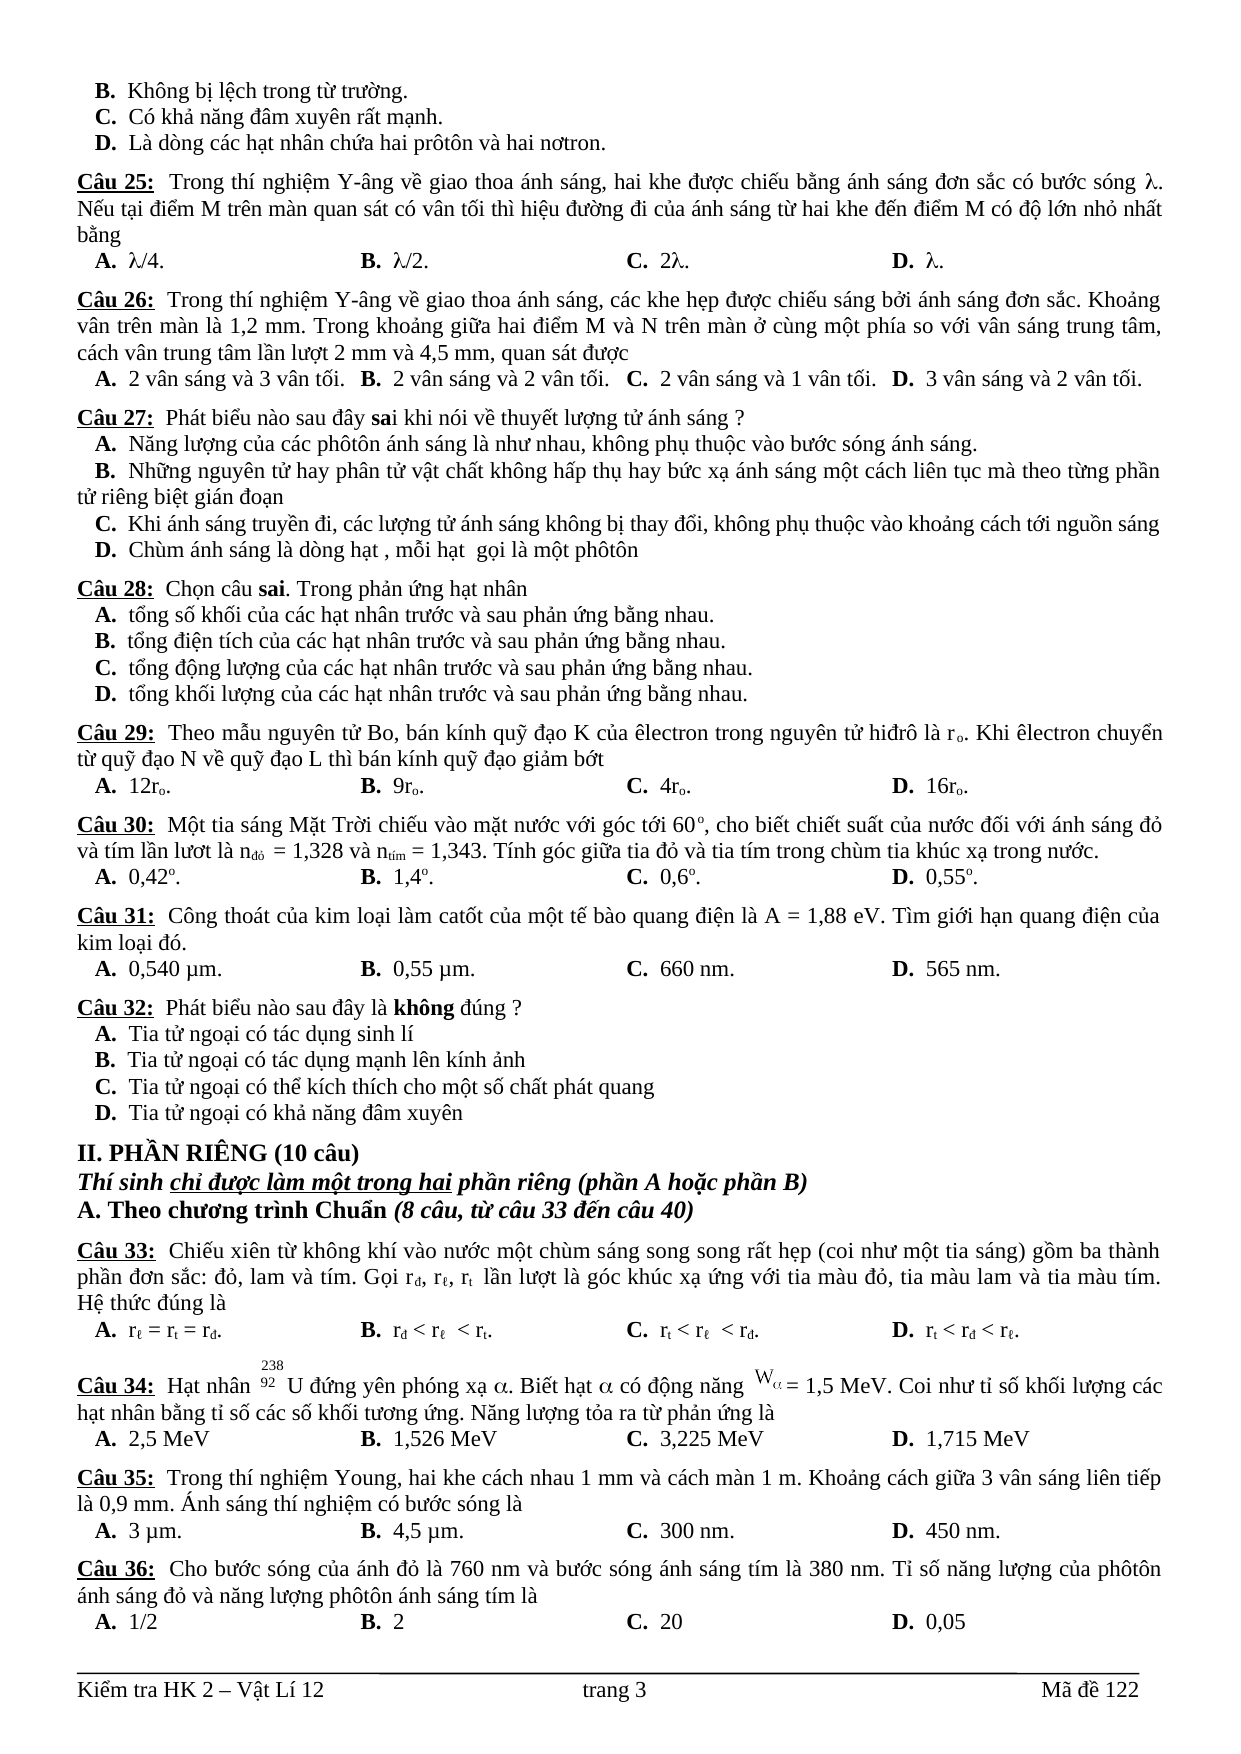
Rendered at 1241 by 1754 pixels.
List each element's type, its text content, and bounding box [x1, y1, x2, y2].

text C. Có khả năng đâm xuyên rất mạnh. [77, 103, 1163, 129]
text A. 3 µm. B. 4,5 µm. C. 300 nm. D. 450 nm. [77, 1517, 1163, 1543]
text B. Không bị lệch trong từ trường. [77, 77, 1163, 103]
text D. Chùm ánh sáng là dòng hạt , mỗi hạt gọi là một phôtôn [77, 536, 1163, 562]
text A. Tia tử ngoại có tác dụng sinh lí [77, 1020, 1163, 1046]
text A. 1/2 B. 2 C. 20 D. 0,05 [77, 1608, 1163, 1634]
text A. tổng số khối của các hạt nhân trước và sau phản ứng bằng nhau. [77, 601, 1163, 627]
text B. Tia tử ngoại có tác dụng mạnh lên kính ảnh [77, 1046, 1163, 1073]
text Câu 28: Chọn câu sai. Trong phản ứng hạt nhân [77, 575, 1163, 601]
text D. Tia tử ngoại có khả năng đâm xuyên [77, 1099, 1163, 1126]
text B. tổng điện tích của các hạt nhân trước và sau phản ứng bằng nhau. [77, 627, 1163, 654]
text C. Tia tử ngoại có thể kích thích cho một số chất phát quang [77, 1073, 1163, 1099]
text Câu 36: Cho bước sóng của ánh đỏ là 760 nm và bước sóng ánh sáng tím là 380 nm. Tỉ số năng lượng của phôtôn ánh sáng đỏ và năng lượng phôtôn ánh sáng tím là [77, 1556, 1163, 1608]
text Câu 26: Trong thí nghiệm Y-âng về giao thoa ánh sáng, các khe hẹp được chiếu sáng bởi ánh sáng đơn sắc. Khoảng vân trên màn là 1,2 mm. Trong khoảng giữa hai điểm M và N trên màn ở cùng một phía so với vân sáng trung tâm, cách vân trung tâm lần lượt 2 mm và 4,5 mm, quan sát được [77, 286, 1163, 365]
text Câu 31: Công thoát của kim loại làm catốt của một tế bào quang điện là A = 1,88 eV. Tìm giới hạn quang điện của kim loại đó. [77, 902, 1163, 955]
text A. 0,42o. B. 1,4o. C. 0,6o. D. 0,55o. [77, 863, 1163, 890]
text A. rℓ = rt = rđ. B. rđ < rℓ < rt. C. rt < rℓ < rđ. D. rt < rđ < rℓ. [77, 1316, 1163, 1342]
text A. /4. B. /2. C. 2. D. . [77, 247, 1163, 274]
text Câu 30: Một tia sáng Mặt Trời chiếu vào mặt nước với góc tới 60o, cho biết chiết suất của nước đối với ánh sáng đỏ và tím lần lươt là nđỏ = 1,328 và ntím = 1,343. Tính góc giữa tia đỏ và tia tím trong chùm tia khúc xạ trong nước. [77, 811, 1163, 863]
text Câu 32: Phát biểu nào sau đây là không đúng ? [77, 994, 1163, 1020]
text C. tổng động lượng của các hạt nhân trước và sau phản ứng bằng nhau. [77, 654, 1163, 680]
text D. Là dòng các hạt nhân chứa hai prôtôn và hai nơtron. [77, 129, 1163, 156]
text II. PHẦN RIÊNG (10 câu) [77, 1138, 1163, 1167]
text A. Năng lượng của các phôtôn ánh sáng là như nhau, không phụ thuộc vào bước sóng ánh sáng. [77, 431, 1163, 457]
text A. 12ro. B. 9ro. C. 4ro. D. 16ro. [77, 772, 1163, 798]
text Câu 34: Hạt nhân U đứng yên phóng xạ . Biết hạt có động năng = 1,5 MeV. Coi như tỉ số khối lượng các hạt nhân bằng tỉ số các số khối tương ứng. Năng lượng tỏa ra từ phản ứng là [77, 1355, 1163, 1425]
text Câu 33: Chiếu xiên từ không khí vào nước một chùm sáng song song rất hẹp (coi như một tia sáng) gồm ba thành phần đơn sắc: đỏ, lam và tím. Gọi rđ, rℓ, rt lần lượt là góc khúc xạ ứng với tia màu đỏ, tia màu lam và tia màu tím. Hệ thức đúng là [77, 1237, 1163, 1316]
text Thí sinh chỉ được làm một trong hai phần riêng (phần A hoặc phần B) [77, 1167, 1163, 1196]
text Câu 35: Trong thí nghiệm Young, hai khe cách nhau 1 mm và cách màn 1 m. Khoảng cách giữa 3 vân sáng liên tiếp là 0,9 mm. Ánh sáng thí nghiệm có bước sóng là [77, 1464, 1163, 1517]
text A. 2 vân sáng và 3 vân tối. B. 2 vân sáng và 2 vân tối. C. 2 vân sáng và 1 vân tối. D. 3 vân sáng và 2 vân tối. [77, 365, 1163, 392]
text A. 2,5 MeV B. 1,526 MeV C. 3,225 MeV D. 1,715 MeV [77, 1425, 1163, 1451]
text Câu 25: Trong thí nghiệm Y-âng về giao thoa ánh sáng, hai khe được chiếu bằng ánh sáng đơn sắc có bước sóng . Nếu tại điểm M trên màn quan sát có vân tối thì hiệu đường đi của ánh sáng từ hai khe đến điểm M có độ lớn nhỏ nhất bằng [77, 168, 1163, 247]
text Câu 29: Theo mẫu nguyên tử Bo, bán kính quỹ đạo K của êlectron trong nguyên tử hiđrô là ro. Khi êlectron chuyển từ quỹ đạo N về quỹ đạo L thì bán kính quỹ đạo giảm bớt [77, 719, 1163, 772]
text A. Theo chương trình Chuẩn (8 câu, từ câu 33 đến câu 40) [77, 1196, 1163, 1224]
text Câu 27: Phát biểu nào sau đây sai khi nói về thuyết lượng tử ánh sáng ? [77, 404, 1163, 431]
text D. tổng khối lượng của các hạt nhân trước và sau phản ứng bằng nhau. [77, 680, 1163, 707]
text B. Những nguyên tử hay phân tử vật chất không hấp thụ hay bức xạ ánh sáng một cách liên tục mà theo từng phần tử riêng biệt gián đoạn [77, 457, 1163, 509]
text A. 0,540 µm. B. 0,55 µm. C. 660 nm. D. 565 nm. [77, 955, 1163, 981]
text C. Khi ánh sáng truyền đi, các lượng tử ánh sáng không bị thay đổi, không phụ thuộc vào khoảng cách tới nguồn sáng [77, 509, 1163, 536]
